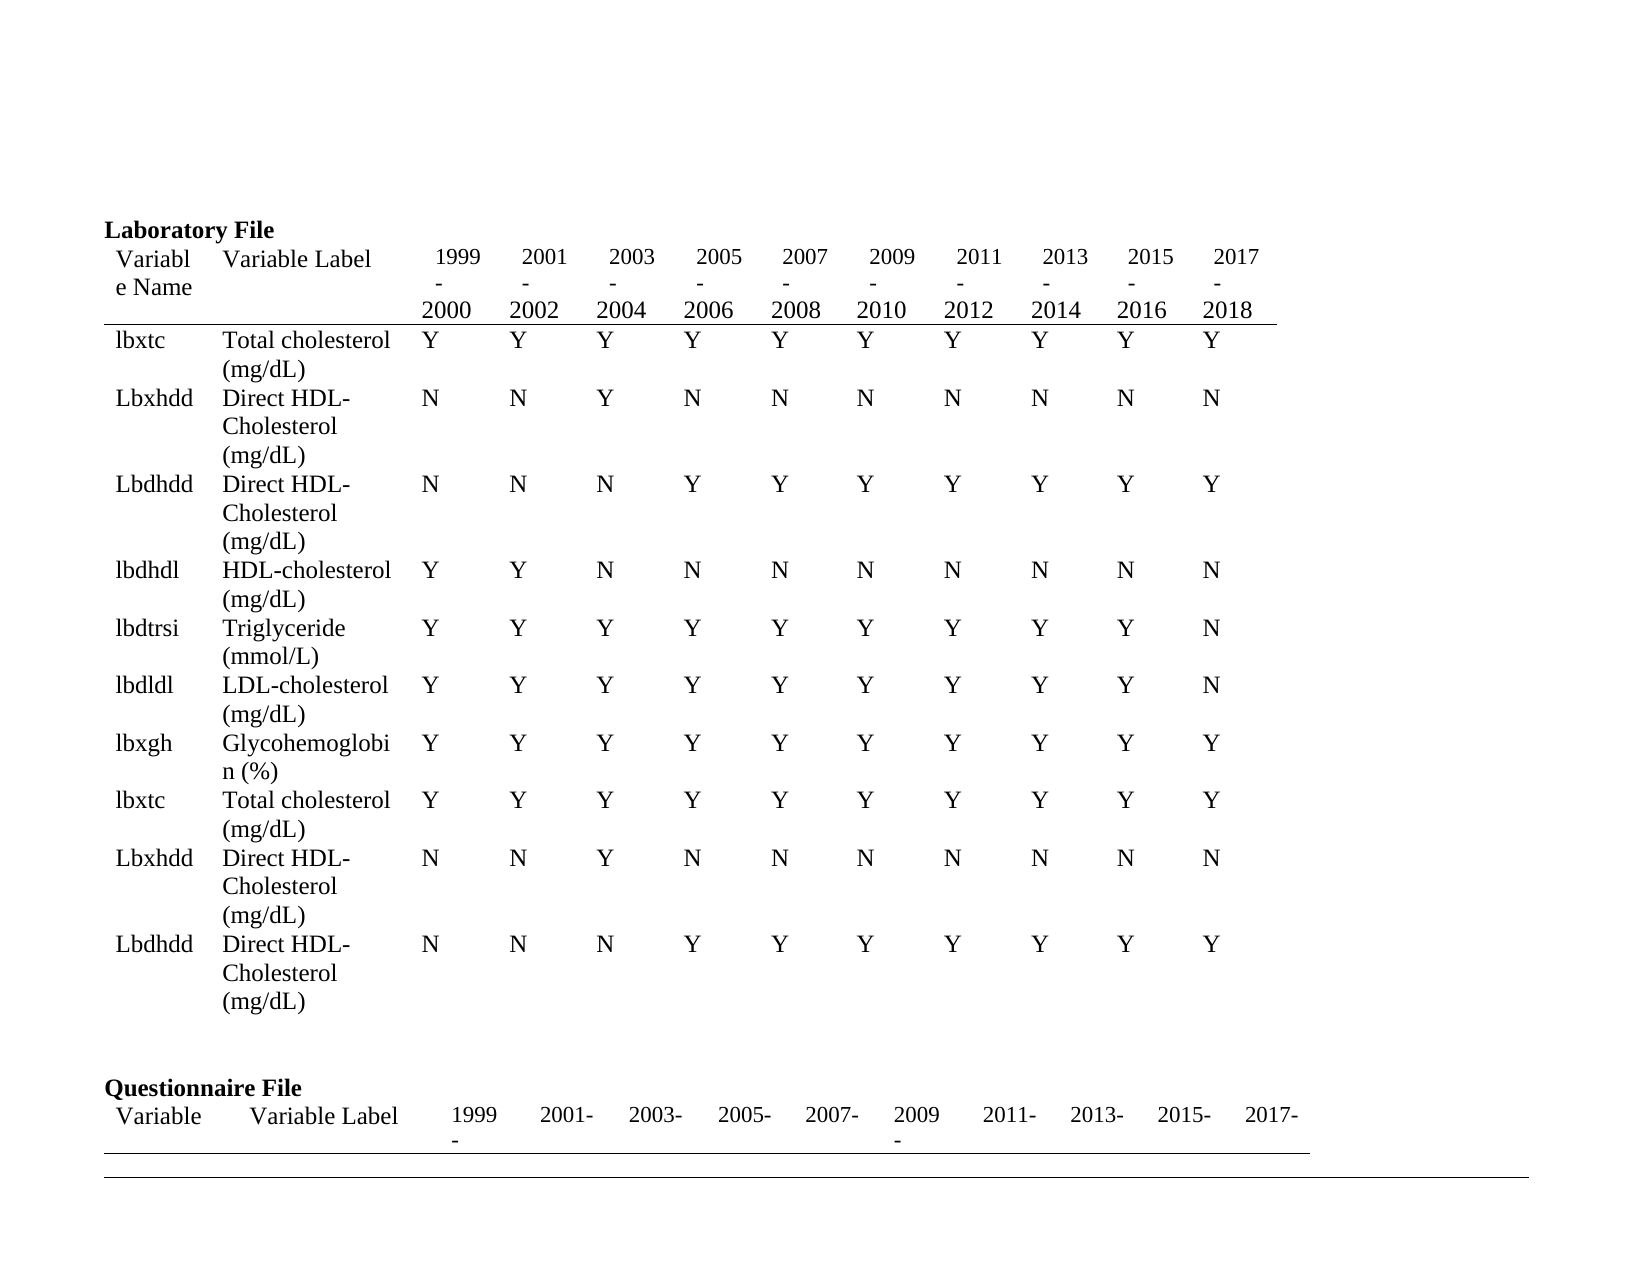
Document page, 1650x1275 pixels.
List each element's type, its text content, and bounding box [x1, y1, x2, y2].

table_header 2005- 2006 [672, 244, 759, 324]
table_cell Y [1105, 469, 1191, 555]
table_cell Direct HDL-Cholesterol (mg/dL) [211, 469, 410, 555]
table_cell Y [845, 469, 932, 555]
table_cell Y [1020, 469, 1105, 555]
table_header Variable Name [104, 1101, 238, 1153]
table_header 2003- 2004 [605, 1101, 693, 1153]
table_cell Lbdhdd [104, 469, 211, 555]
table_cell Y [1020, 929, 1105, 1015]
table_cell Y [845, 929, 932, 1015]
text Questionnaire File [104, 1073, 1529, 1101]
table_cell Y [585, 785, 672, 843]
table_cell Y [932, 785, 1019, 843]
table_cell Y [1105, 613, 1191, 670]
table_cell Direct HDL-Cholesterol (mg/dL) [211, 929, 410, 1015]
table_cell Total cholesterol (mg/dL) [211, 325, 410, 383]
table_cell N [1020, 383, 1105, 469]
table_cell Y [1020, 325, 1105, 383]
table_cell Y [585, 670, 672, 728]
table_cell N [410, 383, 498, 469]
table_cell Y [498, 670, 585, 728]
table_cell Y [672, 785, 759, 843]
table_cell Lbdhdd [104, 929, 211, 1015]
table_cell N [1105, 843, 1191, 929]
table_cell Glycohemoglobin (%) [211, 728, 410, 785]
table_cell N [932, 383, 1019, 469]
text Laboratory File [104, 215, 1529, 244]
table_cell Y [845, 613, 932, 670]
table_cell Y [410, 613, 498, 670]
table_cell N [498, 469, 585, 555]
table_cell Y [845, 785, 932, 843]
table_header 2001- 2002 [516, 1101, 604, 1153]
table_cell lbxgh [104, 728, 211, 785]
table_cell N [672, 555, 759, 613]
table_header 2001- 2002 [498, 244, 585, 324]
table_cell Y [585, 325, 672, 383]
table_cell Triglyceride (mmol/L) [211, 613, 410, 670]
table_cell Y [1105, 785, 1191, 843]
table_header 2011- 2012 [932, 244, 1019, 324]
table_cell Y [1020, 613, 1105, 670]
table_cell N [585, 469, 672, 555]
table_cell Y [760, 728, 845, 785]
table_cell Y [760, 929, 845, 1015]
table_cell N [932, 843, 1019, 929]
table_cell lbxtc [104, 325, 211, 383]
table_cell Y [845, 325, 932, 383]
table_cell N [760, 383, 845, 469]
table_cell N [672, 383, 759, 469]
table_cell N [1191, 670, 1277, 728]
table_cell N [1191, 843, 1277, 929]
table_cell N [845, 555, 932, 613]
table_cell Y [410, 555, 498, 613]
table_cell N [410, 843, 498, 929]
table_cell Y [1020, 785, 1105, 843]
table_cell Y [845, 670, 932, 728]
table_cell Y [1105, 929, 1191, 1015]
table_cell Y [498, 613, 585, 670]
table_header 2015- 2016 [1135, 1101, 1222, 1153]
table_cell Y [760, 325, 845, 383]
table_header 2007- 2008 [783, 1101, 870, 1153]
table_header 1999- 2000 [427, 1101, 516, 1153]
table_cell Y [1105, 325, 1191, 383]
table_cell N [1191, 613, 1277, 670]
table_cell Y [760, 469, 845, 555]
table_cell N [585, 555, 672, 613]
table_cell lbxtc [104, 785, 211, 843]
table_cell Direct HDL-Cholesterol (mg/dL) [211, 843, 410, 929]
table_cell Y [932, 929, 1019, 1015]
table_cell Y [1105, 670, 1191, 728]
table_cell N [672, 843, 759, 929]
table_cell Y [932, 670, 1019, 728]
table_cell Lbxhdd [104, 843, 211, 929]
table_header 2009- 2010 [845, 244, 932, 324]
table_cell Y [932, 613, 1019, 670]
table_cell Y [410, 325, 498, 383]
table_cell N [1105, 383, 1191, 469]
table_cell Y [932, 469, 1019, 555]
table_cell Y [672, 469, 759, 555]
table_cell Y [498, 555, 585, 613]
table_cell Y [585, 843, 672, 929]
table_cell Y [672, 670, 759, 728]
table_cell Y [672, 929, 759, 1015]
table_cell Y [932, 728, 1019, 785]
table_cell Y [1020, 670, 1105, 728]
table_header 2013- 2014 [1020, 244, 1105, 324]
table_cell N [1105, 555, 1191, 613]
table_cell lbdhdl [104, 555, 211, 613]
table_header Variable Label [211, 244, 410, 324]
table_cell N [760, 843, 845, 929]
table_cell Y [410, 728, 498, 785]
table_header 2013- 2014 [1048, 1101, 1135, 1153]
table_cell N [1020, 555, 1105, 613]
table_cell N [498, 383, 585, 469]
table_header 2009- 2010 [870, 1101, 958, 1153]
table_cell Lbxhdd [104, 383, 211, 469]
table_cell LDL-cholesterol (mg/dL) [211, 670, 410, 728]
table_cell Y [1191, 728, 1277, 785]
table_cell N [932, 555, 1019, 613]
table_cell Y [410, 785, 498, 843]
table_header 2011- 2012 [959, 1101, 1047, 1153]
table_cell N [585, 929, 672, 1015]
table_cell N [1191, 383, 1277, 469]
table_header 2003- 2004 [585, 244, 672, 324]
table_cell Y [585, 728, 672, 785]
table_cell Y [1191, 785, 1277, 843]
table_cell N [410, 929, 498, 1015]
table_header 1999- 2000 [410, 244, 498, 324]
table_cell Y [845, 728, 932, 785]
table_cell Y [498, 325, 585, 383]
table_cell HDL-cholesterol (mg/dL) [211, 555, 410, 613]
table_cell N [498, 843, 585, 929]
table_cell N [845, 383, 932, 469]
table_cell N [760, 555, 845, 613]
table_cell Y [1020, 728, 1105, 785]
table_cell Y [760, 785, 845, 843]
table_header Variable Name [104, 244, 211, 324]
table_cell lbdldl [104, 670, 211, 728]
table_cell Y [585, 383, 672, 469]
table_cell Y [498, 728, 585, 785]
table_header 2017- 2018 [1222, 1101, 1309, 1153]
table_cell Y [1191, 929, 1277, 1015]
table_cell Y [498, 785, 585, 843]
table_header Variable Label [238, 1101, 427, 1153]
table_cell N [1020, 843, 1105, 929]
table_cell lbdtrsi [104, 613, 211, 670]
table_header 2005- 2006 [694, 1101, 783, 1153]
table_cell Y [932, 325, 1019, 383]
table_header 2007- 2008 [760, 244, 845, 324]
table_cell Y [760, 613, 845, 670]
table_cell Y [1191, 469, 1277, 555]
table_header 2017- 2018 [1191, 244, 1277, 324]
table_cell Y [672, 728, 759, 785]
table_cell N [498, 929, 585, 1015]
table_cell Y [760, 670, 845, 728]
table_header 2015- 2016 [1105, 244, 1191, 324]
table_cell Direct HDL-Cholesterol (mg/dL) [211, 383, 410, 469]
table_cell Y [672, 613, 759, 670]
table_cell Y [1105, 728, 1191, 785]
table_cell N [845, 843, 932, 929]
table_cell Y [1191, 325, 1277, 383]
table_cell Y [672, 325, 759, 383]
table_cell N [1191, 555, 1277, 613]
table_cell Y [585, 613, 672, 670]
table_cell Total cholesterol (mg/dL) [211, 785, 410, 843]
table_cell Y [410, 670, 498, 728]
table_cell N [410, 469, 498, 555]
